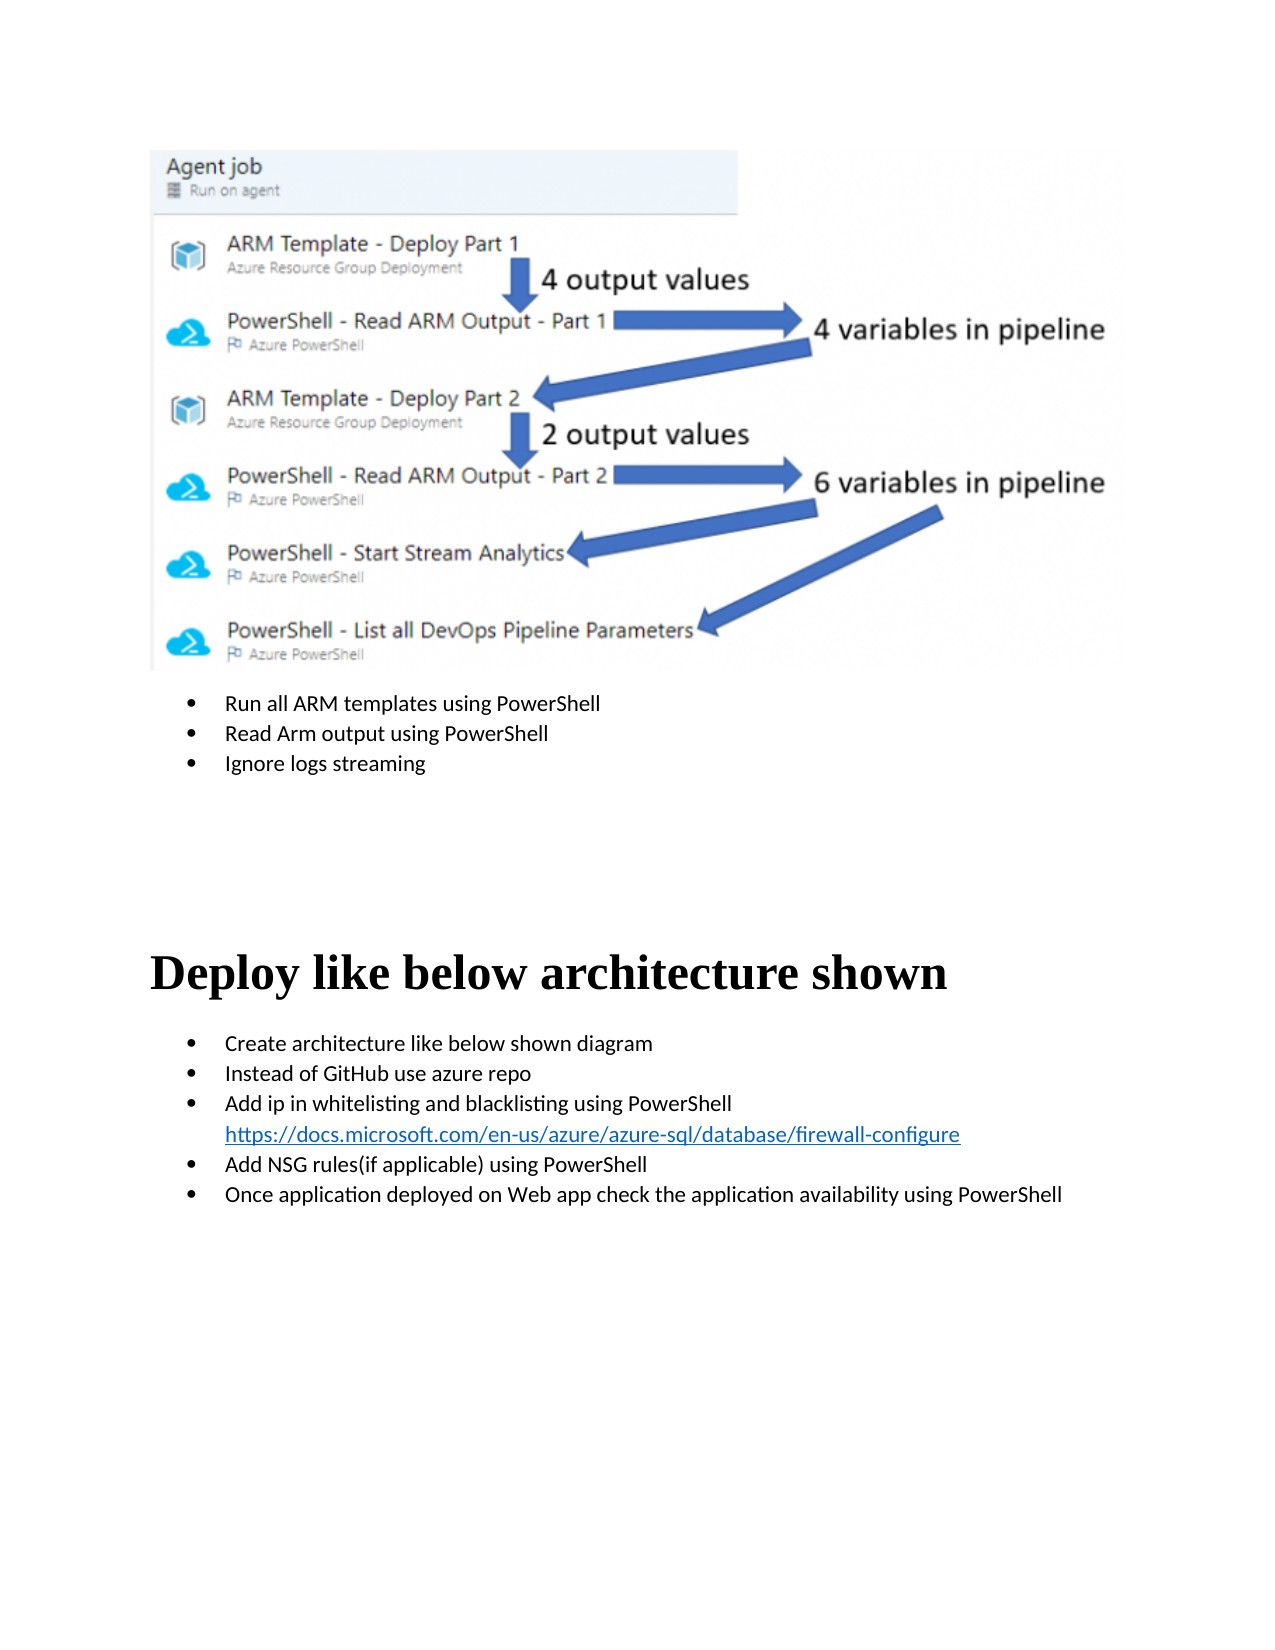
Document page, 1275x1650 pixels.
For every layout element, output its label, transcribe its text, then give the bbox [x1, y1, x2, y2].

list Add NSG rules(if applicable) using PowerShell [187, 1150, 1125, 1178]
list https://docs.microsoft.com/en-us/azure/azure-sql/database/firewall-configure [225, 1120, 1125, 1148]
list Instead of GitHub use azure repo [187, 1059, 1125, 1087]
list Once application deployed on Web app check the application availability using PowerShell [187, 1180, 1125, 1208]
picture [150, 150, 1125, 671]
subtitle Deploy like below architecture shown [150, 942, 1125, 1000]
list Run all ARM templates using PowerShell [187, 689, 1125, 717]
list Read Arm output using PowerShell [187, 719, 1125, 747]
list Add ip in whitelisting and blacklisting using PowerShell [187, 1089, 1125, 1117]
list Create architecture like below shown diagram [187, 1029, 1125, 1057]
list Ignore logs streaming [187, 749, 1125, 777]
